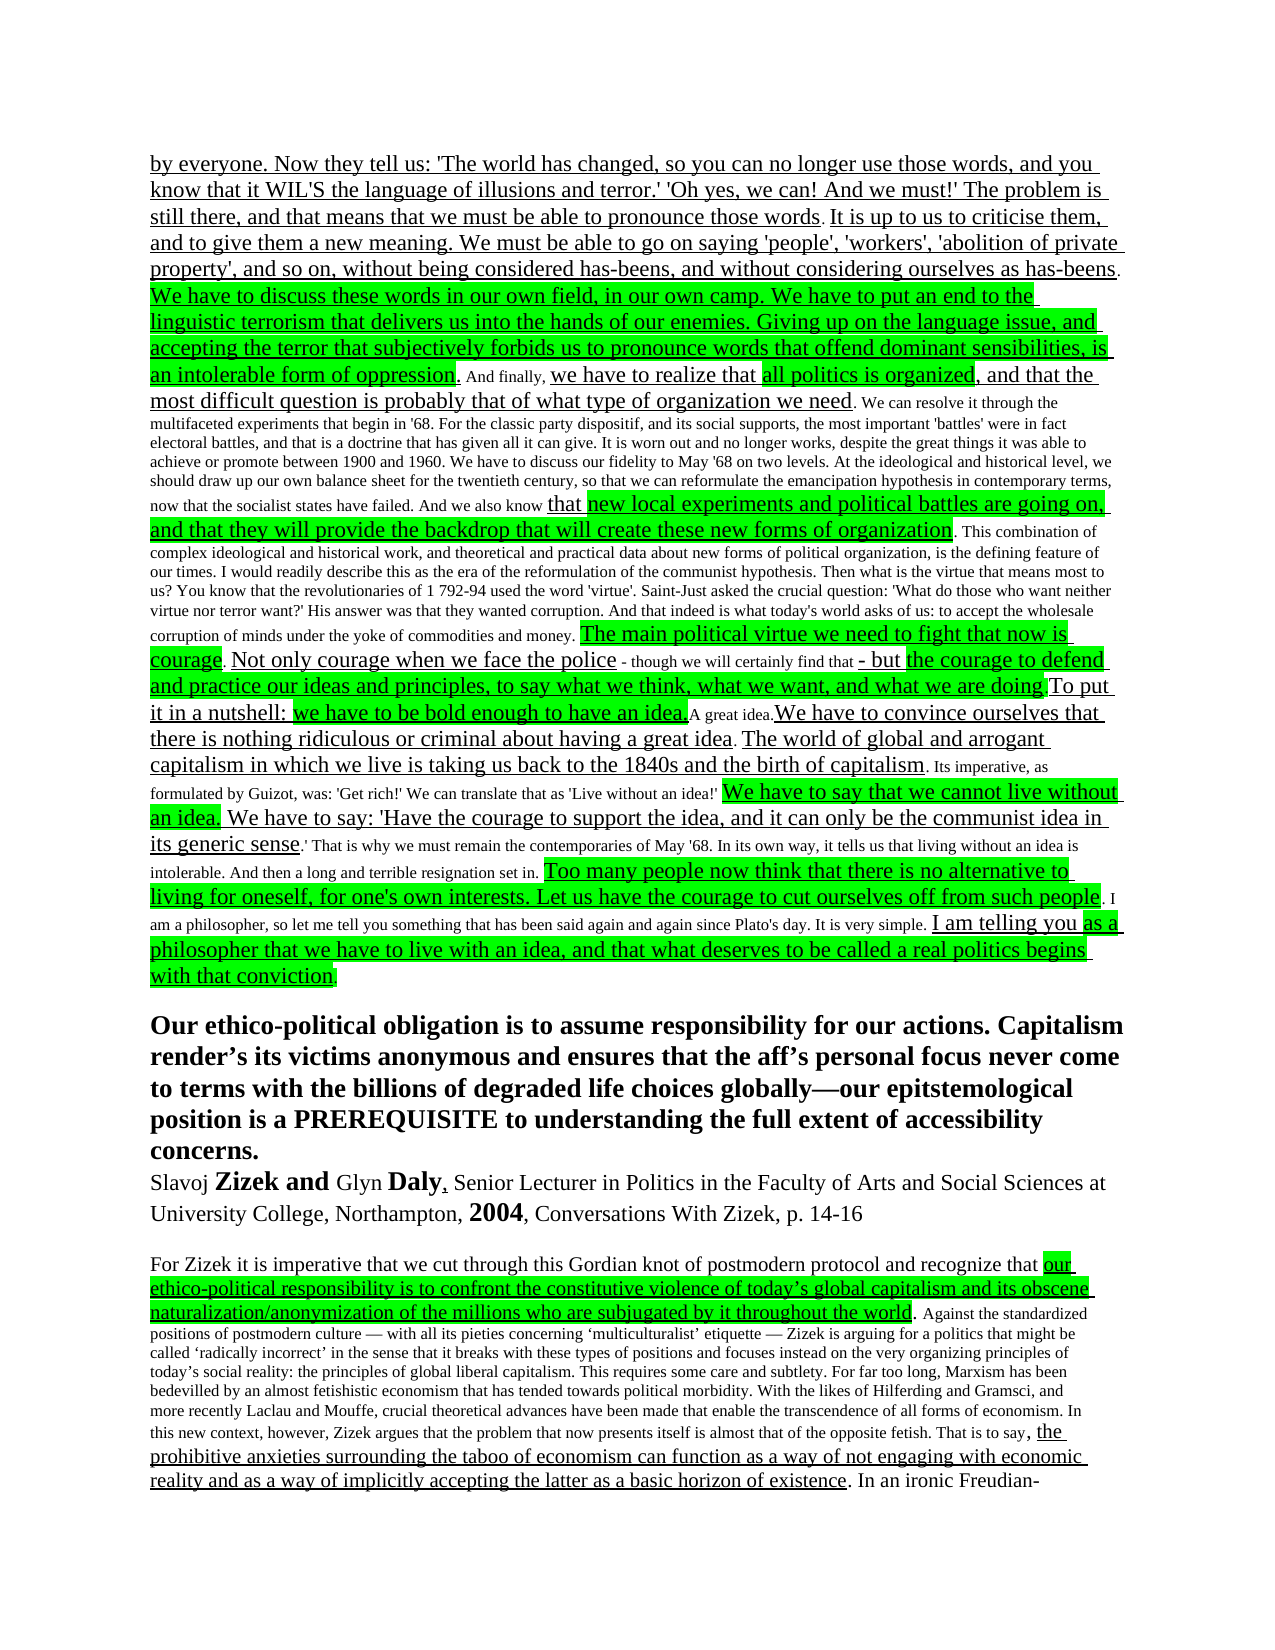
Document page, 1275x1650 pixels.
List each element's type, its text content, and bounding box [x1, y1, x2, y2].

subtitle Our ethico-political obligation is to assume responsibility for our actions. Capitalism render’s its victims anonymous and ensures that the aff’s personal focus never come to terms with the billions of degraded life choices globally—our epitstemological position is a PREREQUISITE to understanding the full extent of accessibility concerns. [150, 1009, 1125, 1165]
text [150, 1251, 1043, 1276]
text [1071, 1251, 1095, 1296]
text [150, 253, 1125, 988]
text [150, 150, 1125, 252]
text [150, 1298, 1095, 1492]
text Slavoj Zizek and Glyn Daly, Senior Lecturer in Politics in the Faculty of Arts and Social Sciences at University College, Northampton, 2004, Conversations With Zizek, p. 14-16 [150, 1165, 1125, 1227]
